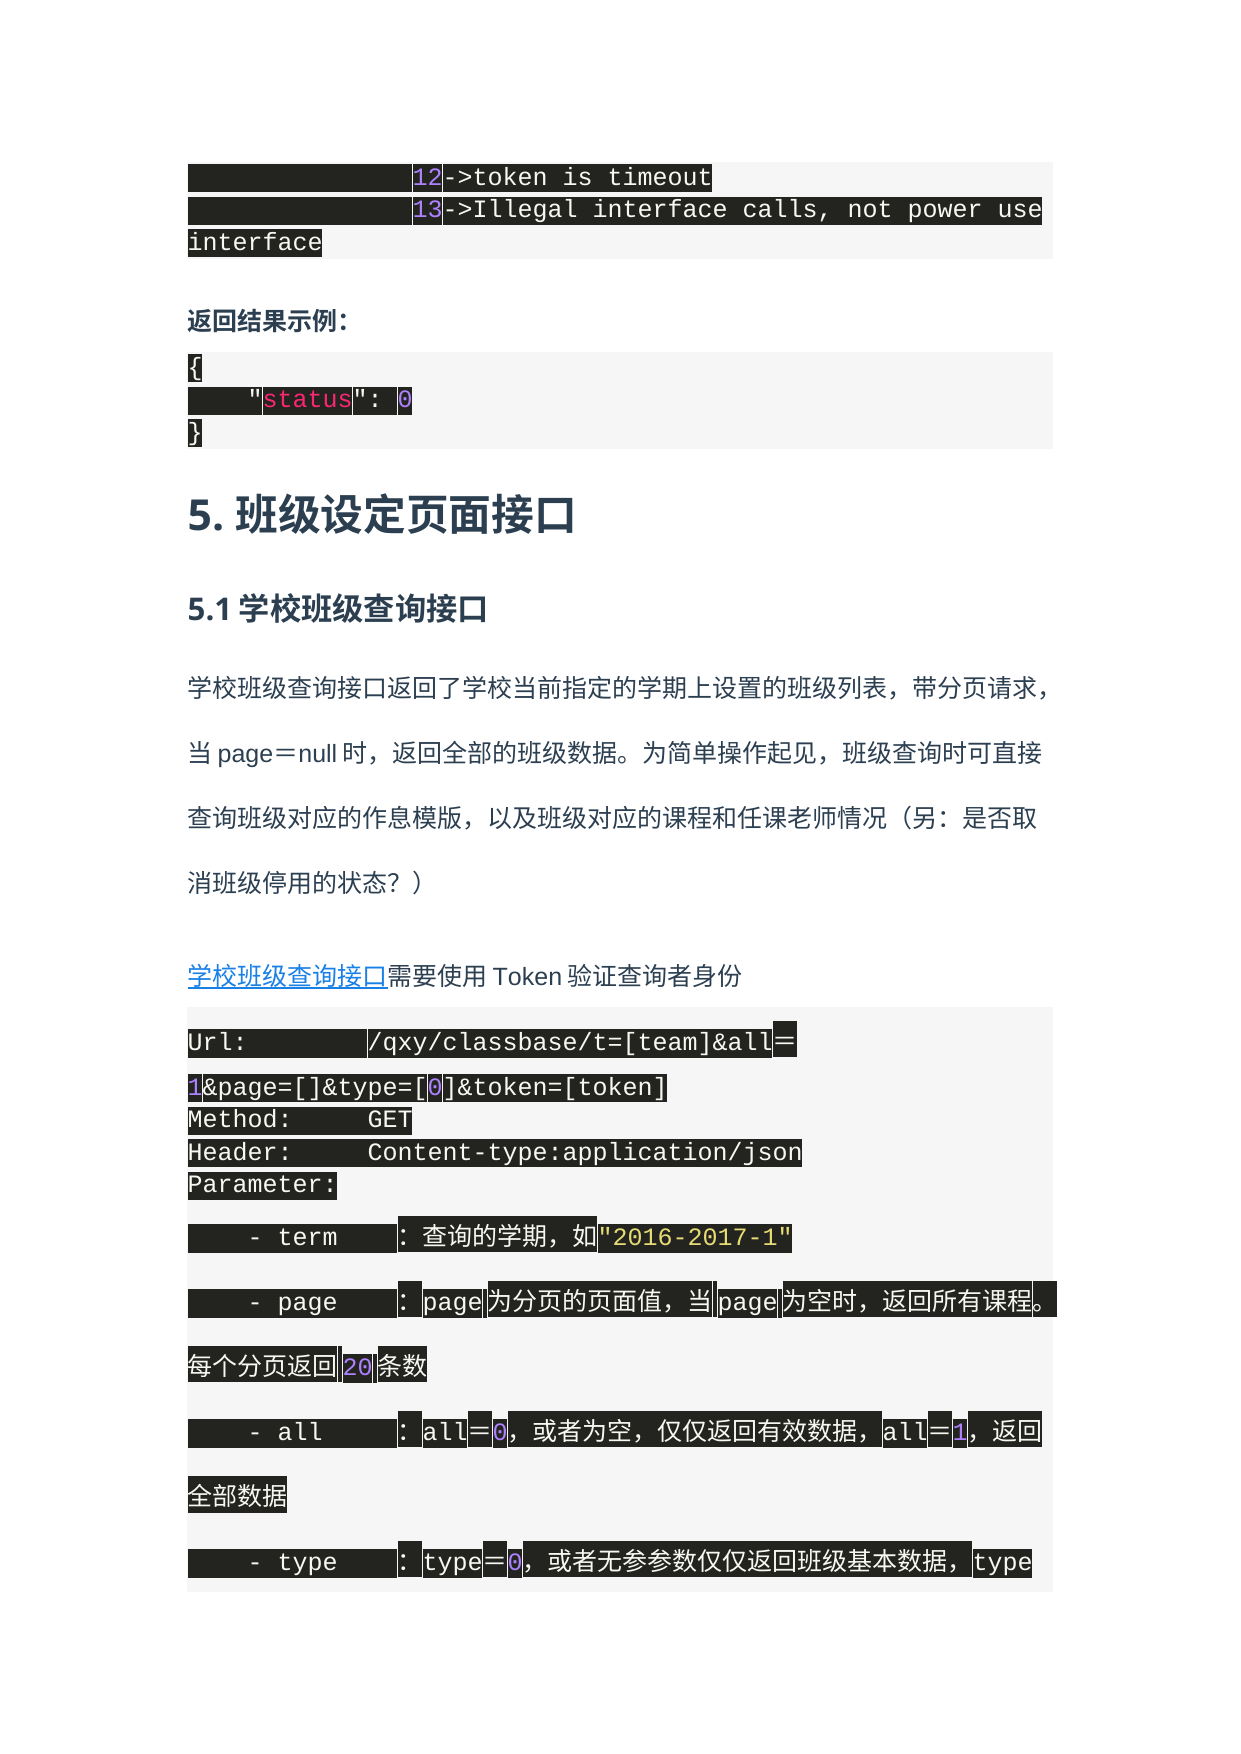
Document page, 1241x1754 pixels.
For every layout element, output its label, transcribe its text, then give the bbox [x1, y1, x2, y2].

text 学校班级查询接口返回了学校当前指定的学期上设置的班级列表，带分页请求，当page＝null时，返回全部的班级数据。为简单操作起见，班级查询时可直接查询班级对应的作息模版，以及班级对应的课程和任课老师情况（另：是否取消班级停用的状态？） [187, 654, 1053, 914]
text 学校班级查询接口需要使用Token验证查询者身份 [187, 942, 1053, 1007]
text 5. 班级设定页面接口 [187, 479, 1053, 544]
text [187, 1007, 1053, 1592]
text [187, 162, 1053, 259]
text 5.1学校班级查询接口 [187, 574, 1053, 639]
text { "status": 0 } [187, 352, 1053, 449]
text 返回结果示例： [187, 287, 1053, 352]
